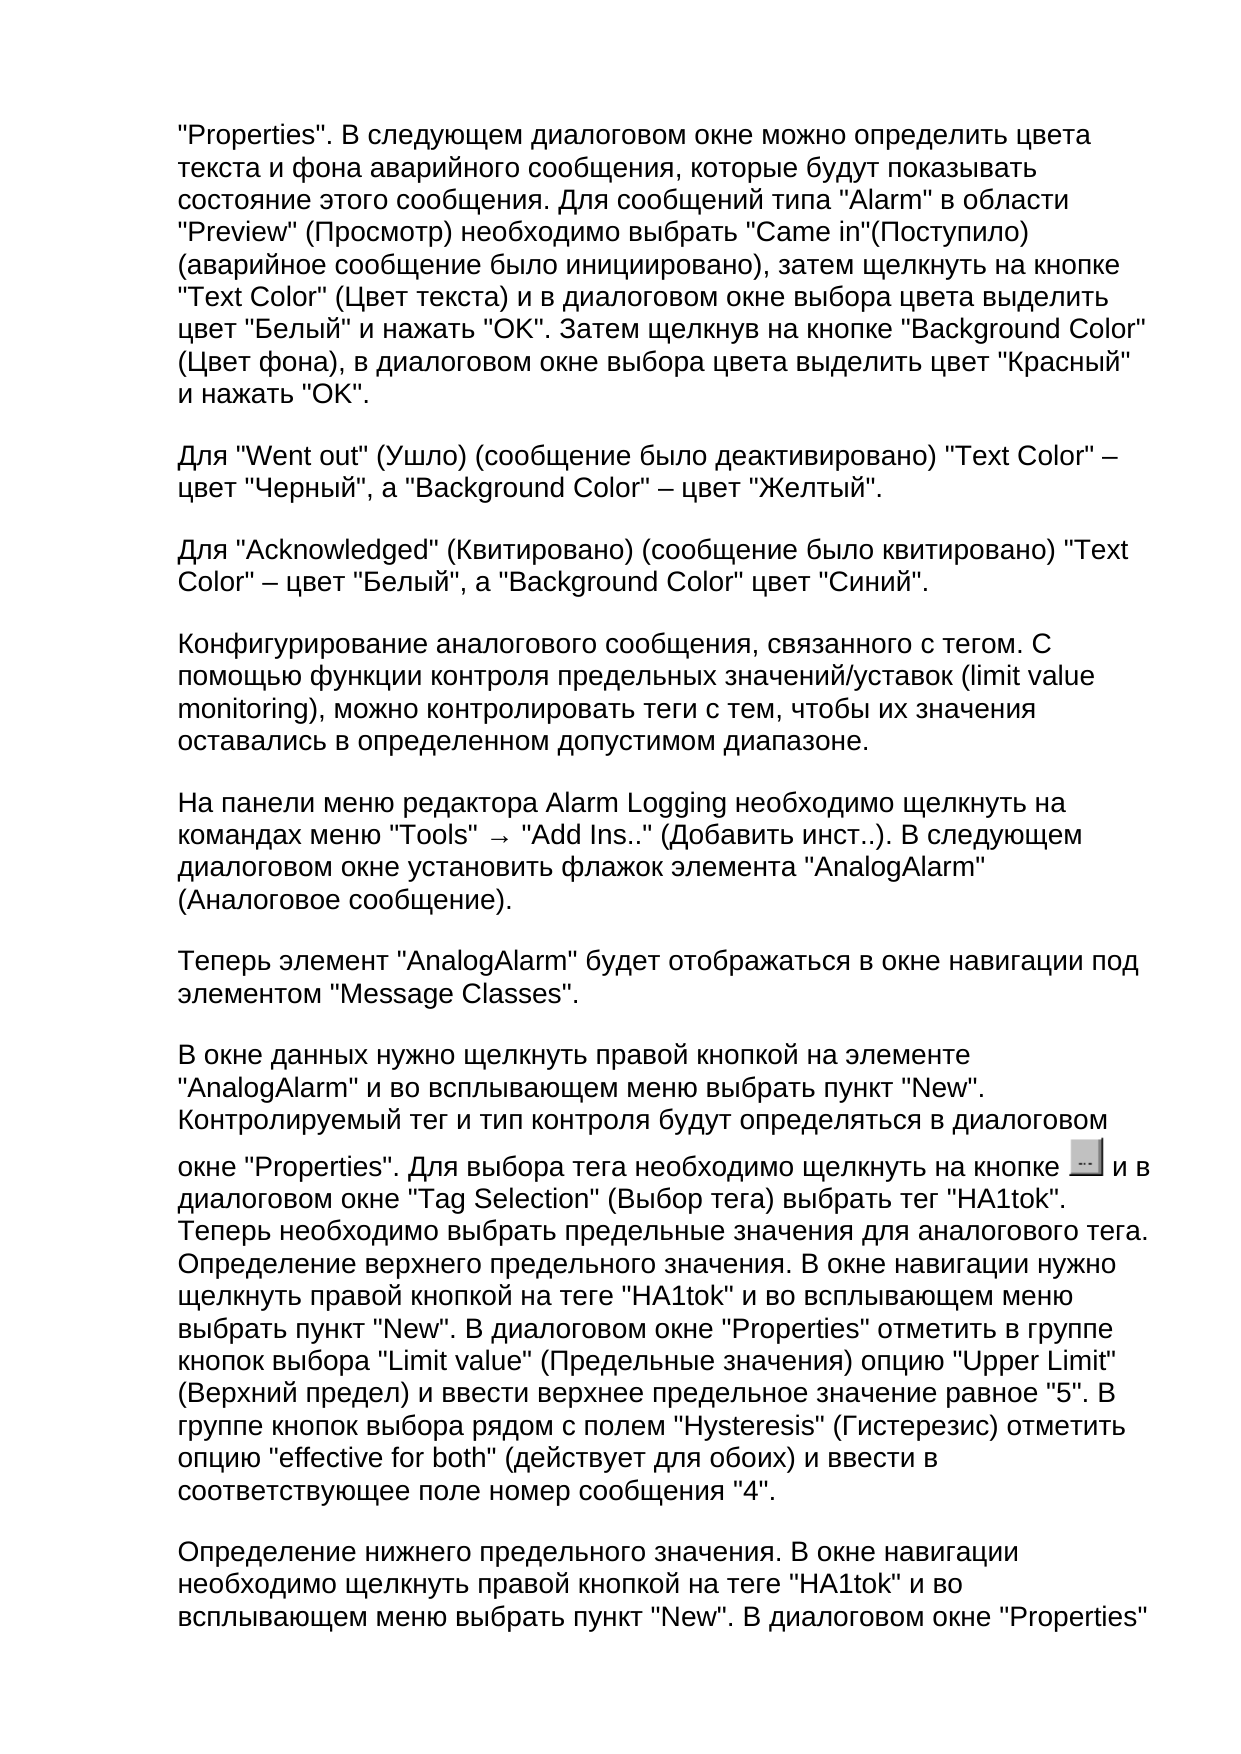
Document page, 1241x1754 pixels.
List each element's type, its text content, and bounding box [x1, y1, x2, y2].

text Конфигурирование аналогового сообщения, связанного с тегом. С помощью функции контроля предельных значений/уставок (limit value monitoring), можно контролировать теги с тем, чтобы их значения оставались в определенном допустимом диапазоне. [177, 627, 1152, 756]
text В окне данных нужно щелкнуть правой кнопкой на элементе "AnalogAlarm" и во всплывающем меню выбрать пункт "New". Контролируемый тег и тип контроля будут определяться в диалоговом окне "Properties". Для выбора тега необходимо щелкнуть на кнопке и в диалоговом окне "Tag Selection" (Выбор тега) выбрать тег "HA1tok". Теперь необходимо выбрать предельные значения для аналогового тега. Определение верхнего предельного значения. В окне навигации нужно щелкнуть правой кнопкой на теге "HA1tok" и во всплывающем меню выбрать пункт "New". В диалоговом окне "Properties" отметить в группе кнопок выбора "Limit value" (Предельные значения) опцию "Upper Limit" (Верхний предел) и ввести верхнее предельное значение равное "5". В группе кнопок выбора рядом с полем "Hysteresis" (Гистерезис) отметить опцию "effective for both" (действует для обоих) и ввести в соответствующее поле номер сообщения "4". [177, 1038, 1152, 1506]
text Для "Went out" (Ушло) (сообщение было деактивировано) "Text Color" – цвет "Черный", а "Background Color" – цвет "Желтый". [177, 439, 1152, 504]
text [177, 1535, 1152, 1632]
text Теперь элемент "AnalogAlarm" будет отображаться в окне навигации под элементом "Message Classes". [177, 944, 1152, 1009]
text На панели меню редактора Alarm Logging необходимо щелкнуть на командах меню "Tools" → "Add Ins.." (Добавить инст..). В следующем диалоговом окне установить флажок элемента "AnalogAlarm" (Аналоговое сообщение). [177, 786, 1152, 915]
picture [1068, 1135, 1104, 1176]
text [177, 118, 1152, 410]
text Для "Acknowledged" (Квитировано) (сообщение было квитировано) "Text Color" – цвет "Белый", а "Background Color" цвет "Синий". [177, 533, 1152, 598]
